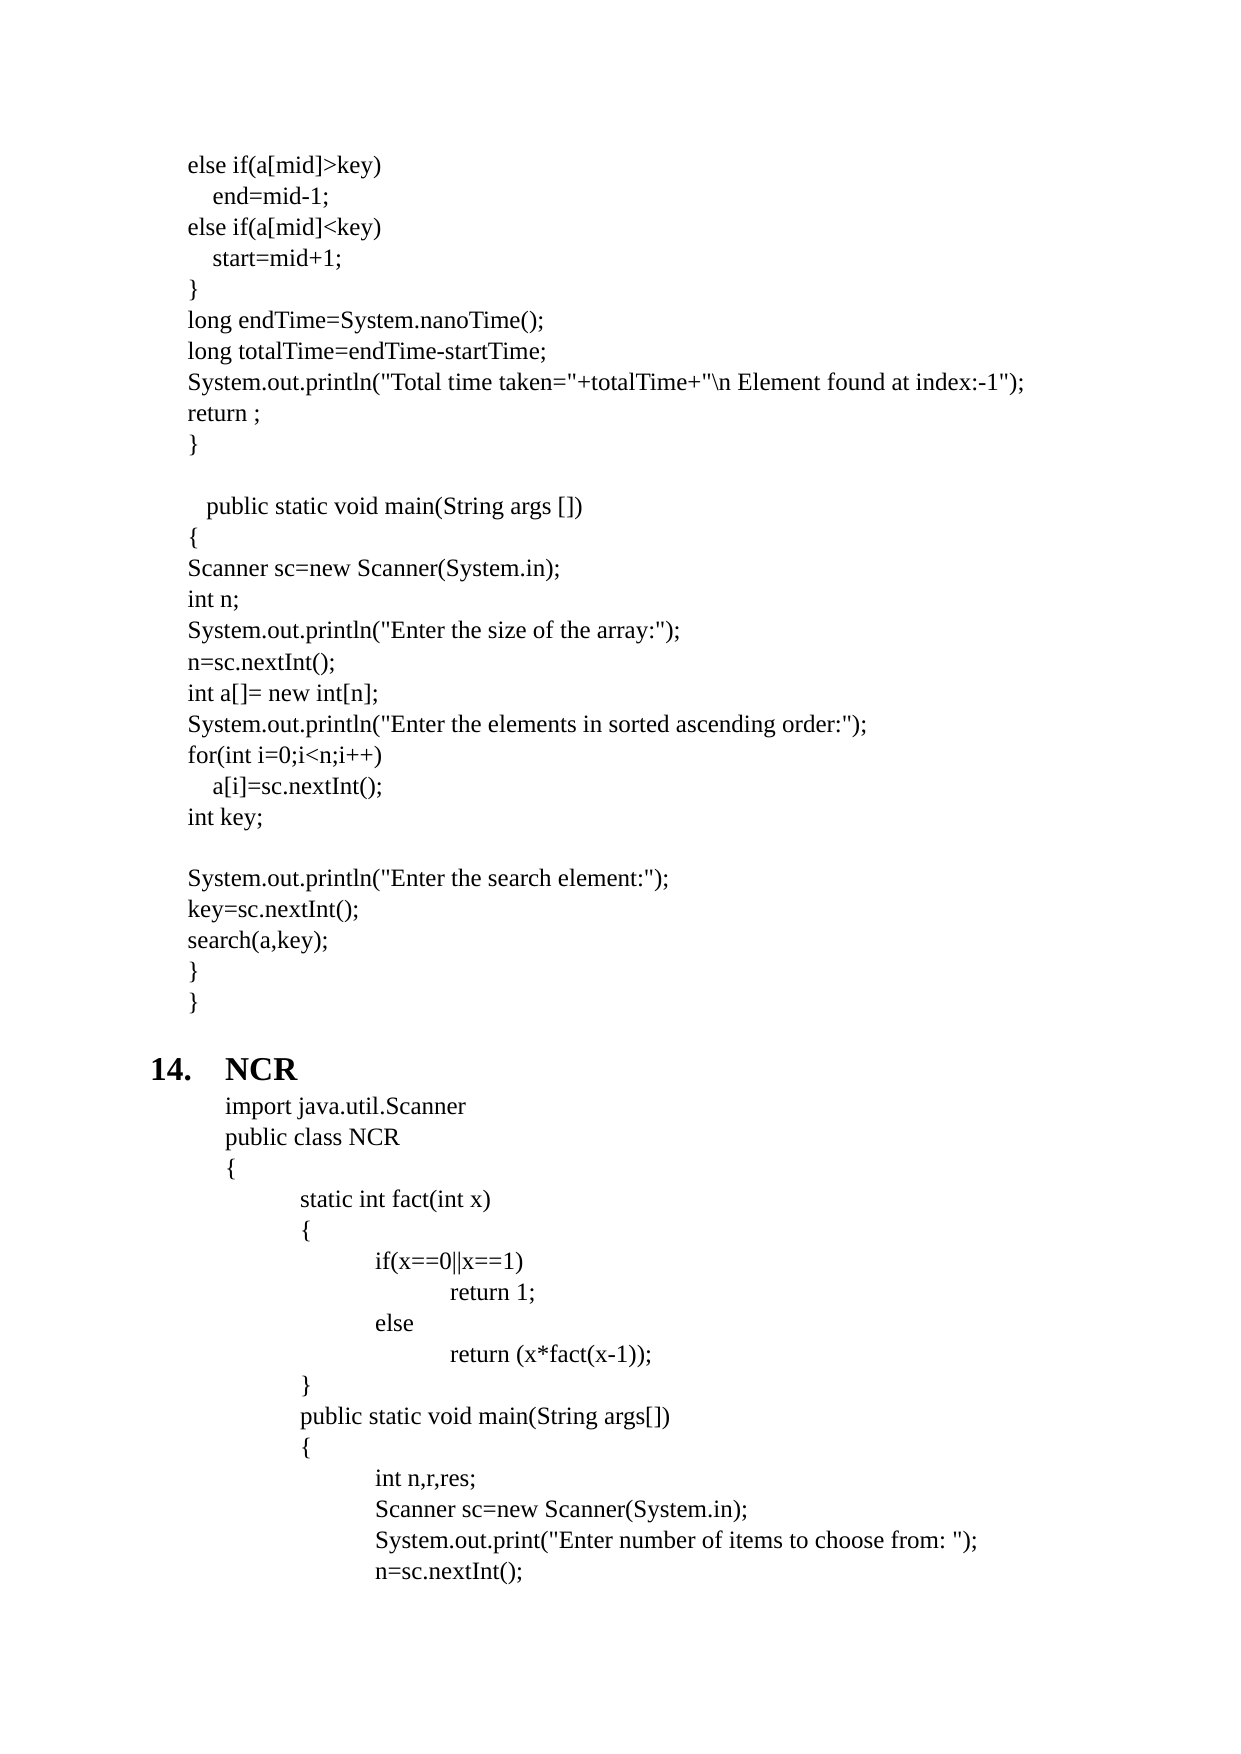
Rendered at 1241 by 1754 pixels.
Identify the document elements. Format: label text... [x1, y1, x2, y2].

list end=mid-1; [187, 181, 1090, 210]
list return (x*fact(x-1)); [225, 1339, 1090, 1368]
list System.out.println("Enter the search element:"); [187, 863, 1090, 892]
list return 1; [225, 1277, 1090, 1306]
list } [187, 274, 1090, 303]
list long endTime=System.nanoTime(); [187, 305, 1090, 334]
list int key; [187, 802, 1090, 831]
list int a[]= new int[n]; [187, 678, 1090, 706]
list public static void main(String args[]) [225, 1401, 1090, 1430]
list System.out.println("Total time taken="+totalTime+"\n Element found at index:-1"); [187, 367, 1090, 396]
list import java.util.Scanner [225, 1091, 1090, 1119]
list else if(a[mid]>key) [187, 150, 1090, 179]
list public class NCR [225, 1122, 1090, 1151]
list { [225, 1153, 1090, 1182]
list if(x==0||x==1) [225, 1246, 1090, 1275]
list } [187, 987, 1090, 1016]
list key=sc.nextInt(); [187, 894, 1090, 923]
list NCR [150, 1049, 1090, 1088]
list else if(a[mid]<key) [187, 212, 1090, 241]
list Scanner sc=new Scanner(System.in); [187, 553, 1090, 582]
list search(a,key); [187, 925, 1090, 954]
list } [187, 429, 1090, 458]
list static int fact(int x) [225, 1184, 1090, 1213]
list } [187, 956, 1090, 985]
list n=sc.nextInt(); [187, 647, 1090, 675]
list System.out.println("Enter the size of the array:"); [187, 616, 1090, 644]
list public static void main(String args []) [187, 491, 1090, 520]
list int n,r,res; [225, 1463, 1090, 1492]
list for(int i=0;i<n;i++) [187, 740, 1090, 768]
list n=sc.nextInt(); [225, 1556, 1090, 1585]
list else [225, 1308, 1090, 1337]
list return ; [187, 398, 1090, 427]
list { [187, 522, 1090, 551]
list Scanner sc=new Scanner(System.in); [225, 1494, 1090, 1523]
list System.out.println("Enter the elements in sorted ascending order:"); [187, 709, 1090, 737]
list System.out.print("Enter number of items to choose from: "); [225, 1525, 1090, 1554]
list } [225, 1370, 1090, 1399]
list { [225, 1432, 1090, 1461]
list start=mid+1; [187, 243, 1090, 272]
list { [225, 1215, 1090, 1244]
list int n; [187, 584, 1090, 613]
list a[i]=sc.nextInt(); [187, 771, 1090, 799]
list long totalTime=endTime-startTime; [187, 336, 1090, 365]
